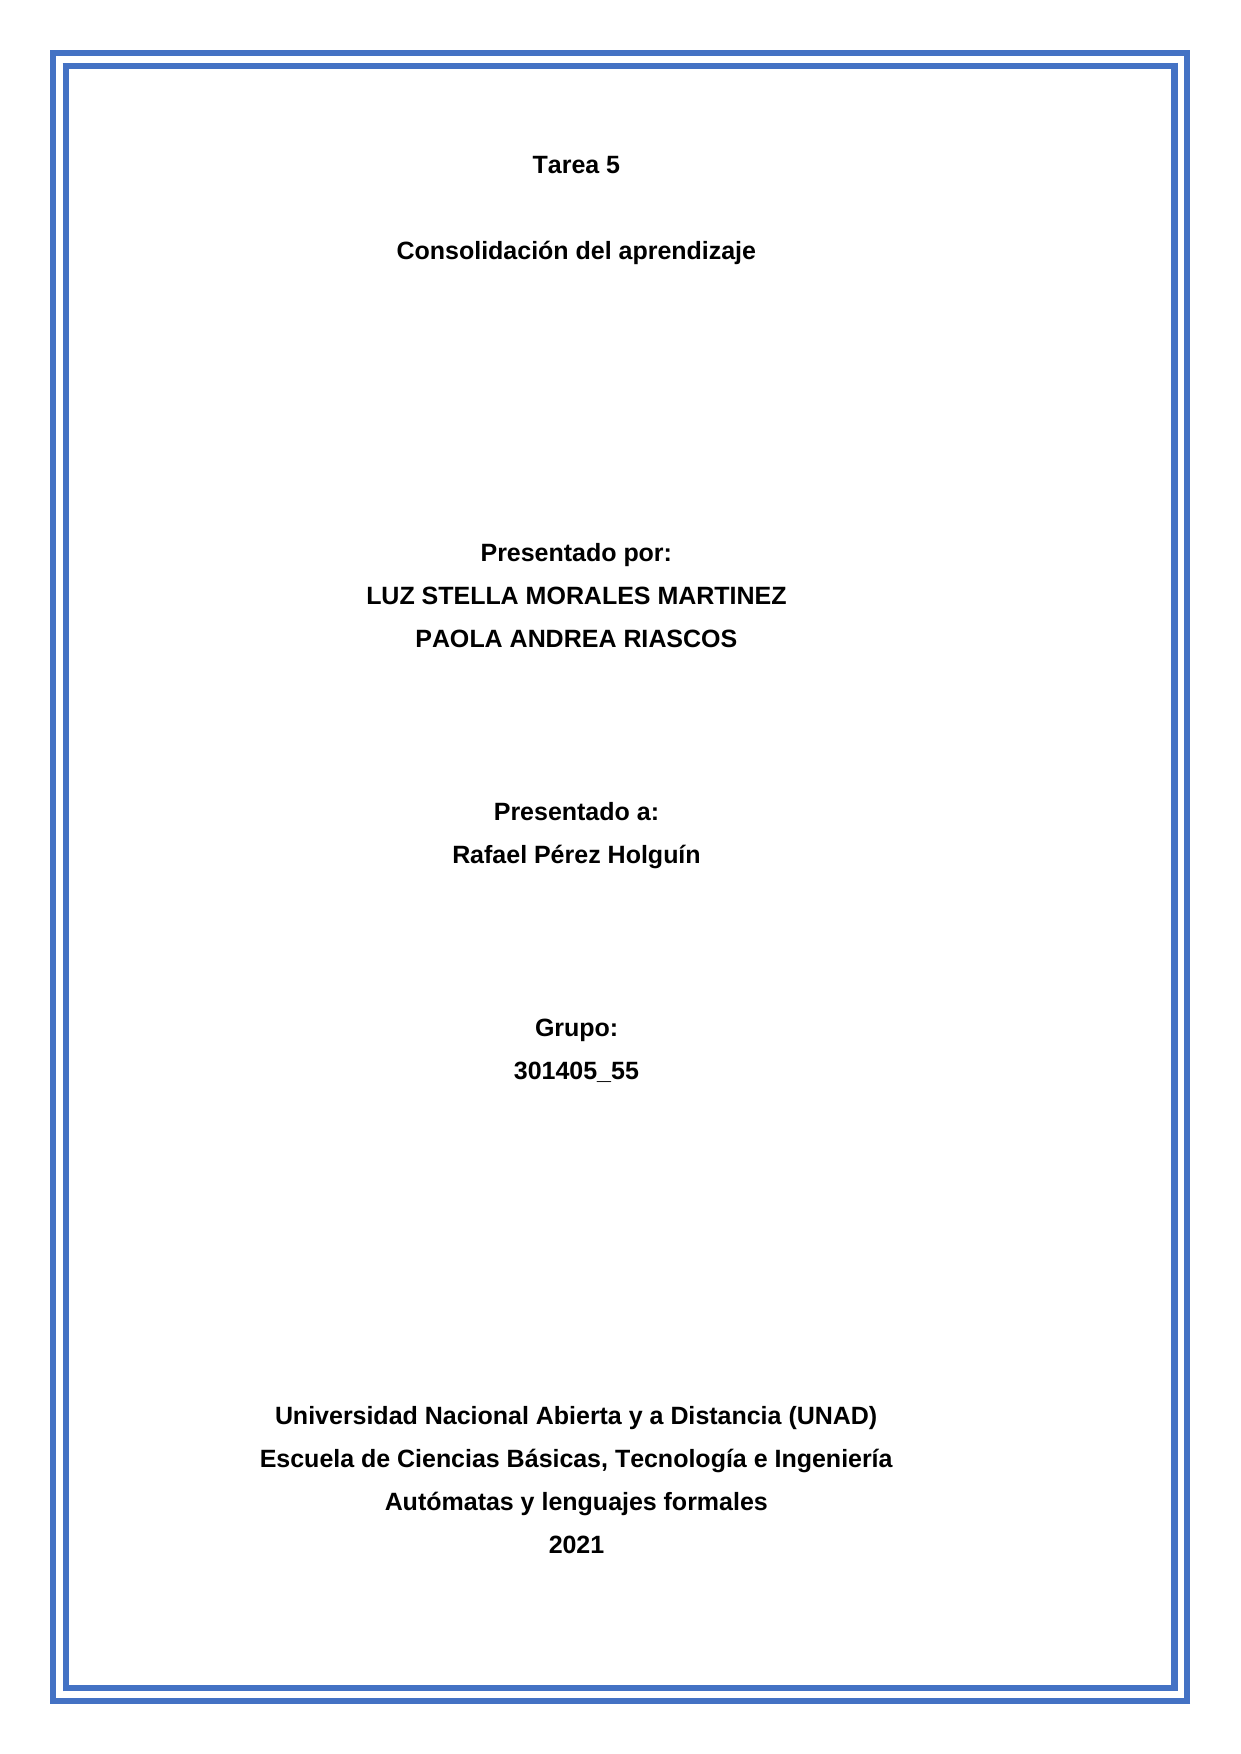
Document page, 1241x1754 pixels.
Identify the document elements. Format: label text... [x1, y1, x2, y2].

text Universidad Nacional Abierta y a Distancia (UNAD) [150, 1401, 1003, 1429]
text Presentado por: [150, 538, 1003, 567]
text Grupo: [150, 1012, 1003, 1041]
text Consolidación del aprendizaje [150, 236, 1003, 265]
text 301405_55 [150, 1056, 1003, 1084]
text Escuela de Ciencias Básicas, Tecnología e Ingeniería [150, 1444, 1003, 1472]
text PAOLA ANDREA RIASCOS [150, 624, 1003, 653]
text Tarea 5 [150, 150, 1003, 179]
text 2021 [150, 1530, 1003, 1559]
text LUZ STELLA MORALES MARTINEZ [150, 581, 1003, 610]
text Presentado a: [150, 797, 1003, 826]
text Autómatas y lenguajes formales [150, 1487, 1003, 1516]
text Rafael Pérez Holguín [150, 840, 1003, 869]
